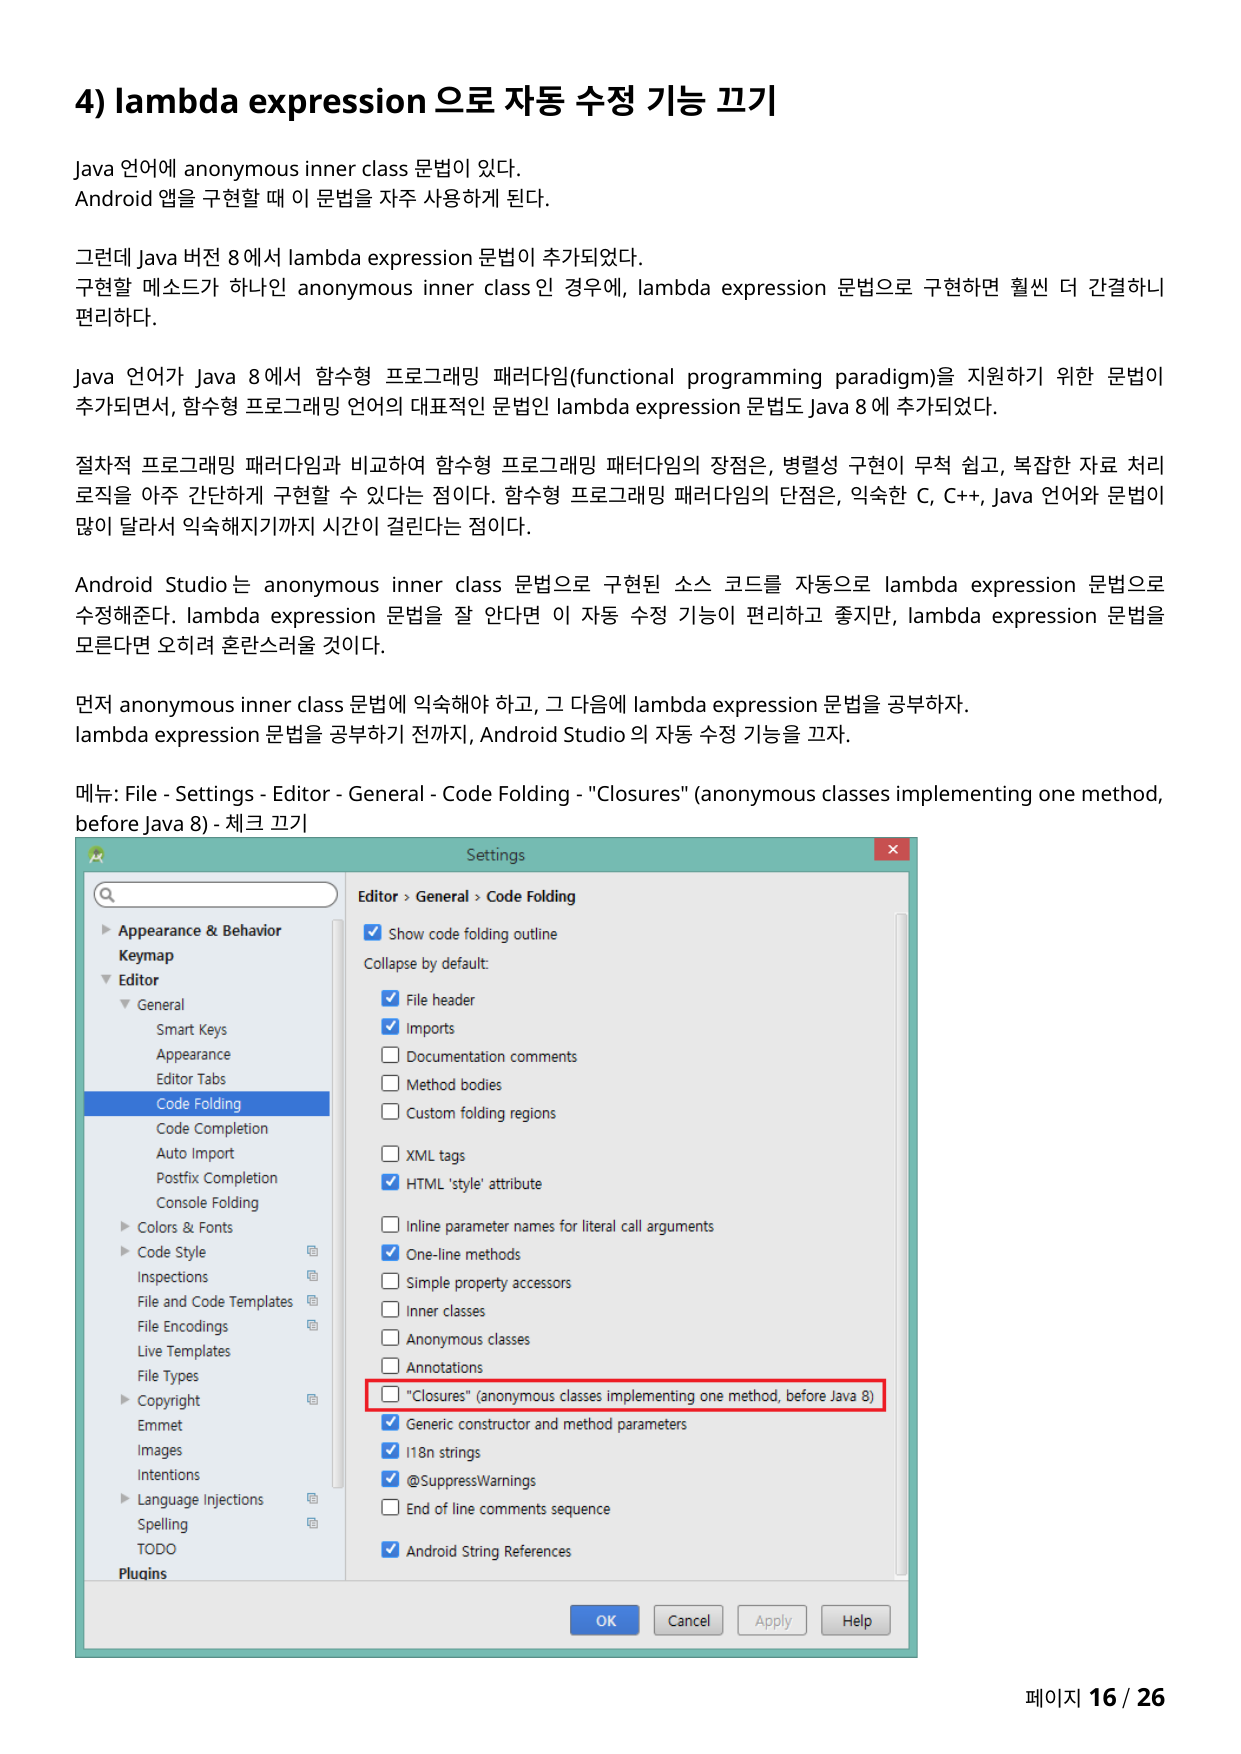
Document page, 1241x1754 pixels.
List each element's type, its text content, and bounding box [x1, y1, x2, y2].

text lambda expression 문법을 공부하기 전까지, Android Studio의 자동 수정 기능을 끄자. [75, 718, 1165, 749]
subtitle lambda expression으로 자동 수정 기능 끄기 [75, 75, 1165, 123]
text 메뉴: File - Settings - Editor - General - Code Folding - "Closures" (anonymous classes implementing one method, before Java 8) - 체크 끄기 [75, 777, 1165, 838]
text Android 앱을 구현할 때 이 문법을 자주 사용하게 된다. [75, 182, 1165, 212]
text 구현할 메소드가 하나인 anonymous inner class인 경우에, lambda expression 문법으로 구현하면 훨씬 더 간결하니 편리하다. [75, 271, 1165, 332]
text Java 언어가 Java 8에서 함수형 프로그래밍 패러다임(functional programming paradigm)을 지원하기 위한 문법이 추가되면서, 함수형 프로그래밍 언어의 대표적인 문법인 lambda expression 문법도 Java 8에 추가되었다. [75, 360, 1165, 421]
text Android Studio는 anonymous inner class 문법으로 구현된 소스 코드를 자동으로 lambda expression 문법으로 수정해준다. lambda expression 문법을 잘 안다면 이 자동 수정 기능이 편리하고 좋지만, lambda expression 문법을 모른다면 오히려 혼란스러울 것이다. [75, 569, 1165, 660]
text 먼저 anonymous inner class 문법에 익숙해야 하고, 그 다음에 lambda expression 문법을 공부하자. [75, 688, 1165, 718]
text 그런데 Java 버전 8에서 lambda expression 문법이 추가되었다. [75, 241, 1165, 271]
text Java 언어에 anonymous inner class 문법이 있다. [75, 152, 1165, 182]
picture [75, 837, 918, 1658]
text 절차적 프로그래밍 패러다임과 비교하여 함수형 프로그래밍 패터다임의 장점은, 병렬성 구현이 무척 쉽고, 복잡한 자료 처리 로직을 아주 간단하게 구현할 수 있다는 점이다. 함수형 프로그래밍 패러다임의 단점은, 익숙한 C, C++, Java 언어와 문법이 많이 달라서 익숙해지기까지 시간이 걸린다는 점이다. [75, 449, 1165, 540]
